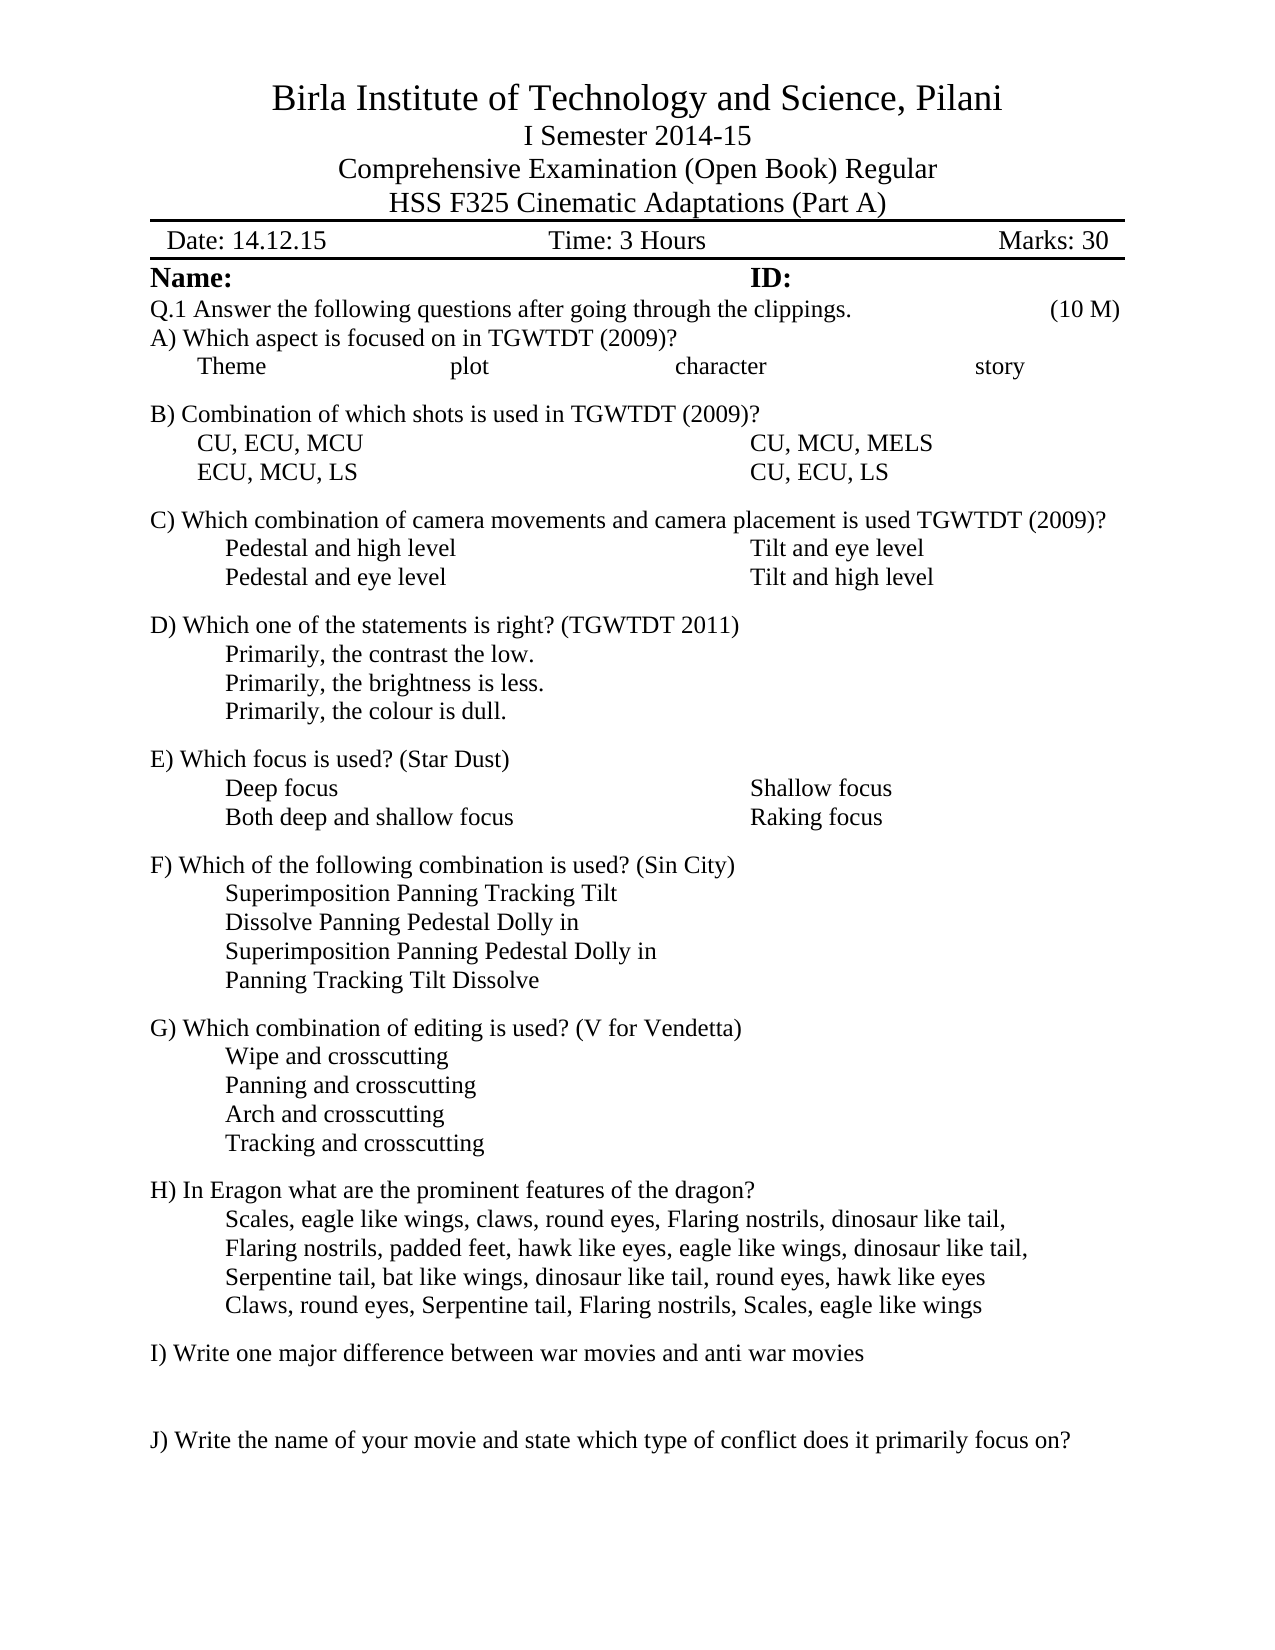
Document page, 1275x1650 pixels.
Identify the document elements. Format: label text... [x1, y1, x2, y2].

text I) Write one major difference between war movies and anti war movies [150, 1338, 1125, 1367]
text J) Write the name of your movie and state which type of conflict does it primarily focus on? [150, 1425, 1125, 1453]
text B) Combination of which shots is used in TGWTDT (2009)? [150, 399, 1125, 428]
text Pedestal and eye level Tilt and high level [150, 562, 1125, 591]
text H) In Eragon what are the prominent features of the dragon? [150, 1176, 1125, 1204]
text G) Which combination of editing is used? (V for Vendetta) [150, 1013, 1125, 1041]
text Claws, round eyes, Serpentine tail, Flaring nostrils, Scales, eagle like wings [150, 1291, 1125, 1319]
text Theme plot character story [197, 351, 1125, 380]
text F) Which of the following combination is used? (Sin City) [150, 850, 1125, 878]
text Superimposition Panning Tracking Tilt [150, 878, 1125, 907]
text Name: ID: [150, 260, 1125, 294]
text Primarily, the colour is dull. [150, 696, 1125, 725]
text Superimposition Panning Pedestal Dolly in [150, 936, 1125, 965]
text Scales, eagle like wings, claws, round eyes, Flaring nostrils, dinosaur like tail, [150, 1204, 1125, 1233]
text Panning and crosscutting [150, 1070, 1125, 1099]
text Arch and crosscutting [150, 1099, 1125, 1128]
text Comprehensive Examination (Open Book) Regular [150, 152, 1125, 185]
text Serpentine tail, bat like wings, dinosaur like tail, round eyes, hawk like eyes [150, 1262, 1125, 1291]
text Panning Tracking Tilt Dissolve [150, 965, 1125, 993]
text Flaring nostrils, padded feet, hawk like eyes, eagle like wings, dinosaur like tail, [150, 1233, 1125, 1262]
text C) Which combination of camera movements and camera placement is used TGWTDT (2009)? [150, 505, 1125, 533]
text CU, ECU, MCU CU, MCU, MELS [150, 428, 1125, 457]
text Date: 14.12.15 Time: 3 Hours Marks: 30 [150, 222, 1125, 257]
text D) Which one of the statements is right? (TGWTDT 2011) [150, 610, 1125, 639]
text A) Which aspect is focused on in TGWTDT (2009)? [150, 323, 1125, 351]
text Tracking and crosscutting [150, 1128, 1125, 1156]
text Birla Institute of Technology and Science, Pilani [150, 75, 1125, 118]
text ECU, MCU, LS CU, ECU, LS [150, 457, 1125, 486]
text Both deep and shallow focus Raking focus [150, 802, 1125, 831]
text Primarily, the brightness is less. [150, 668, 1125, 696]
text Q.1 Answer the following questions after going through the clippings. (10 M) [150, 294, 1125, 323]
text I Semester 2014-15 [150, 118, 1125, 152]
text HSS F325 Cinematic Adaptations (Part A) [150, 185, 1125, 219]
text Wipe and crosscutting [150, 1041, 1125, 1070]
text Deep focus Shallow focus [150, 773, 1125, 802]
text Primarily, the contrast the low. [150, 639, 1125, 668]
text Pedestal and high level Tilt and eye level [150, 533, 1125, 562]
text Dissolve Panning Pedestal Dolly in [150, 907, 1125, 936]
text E) Which focus is used? (Star Dust) [150, 744, 1125, 773]
